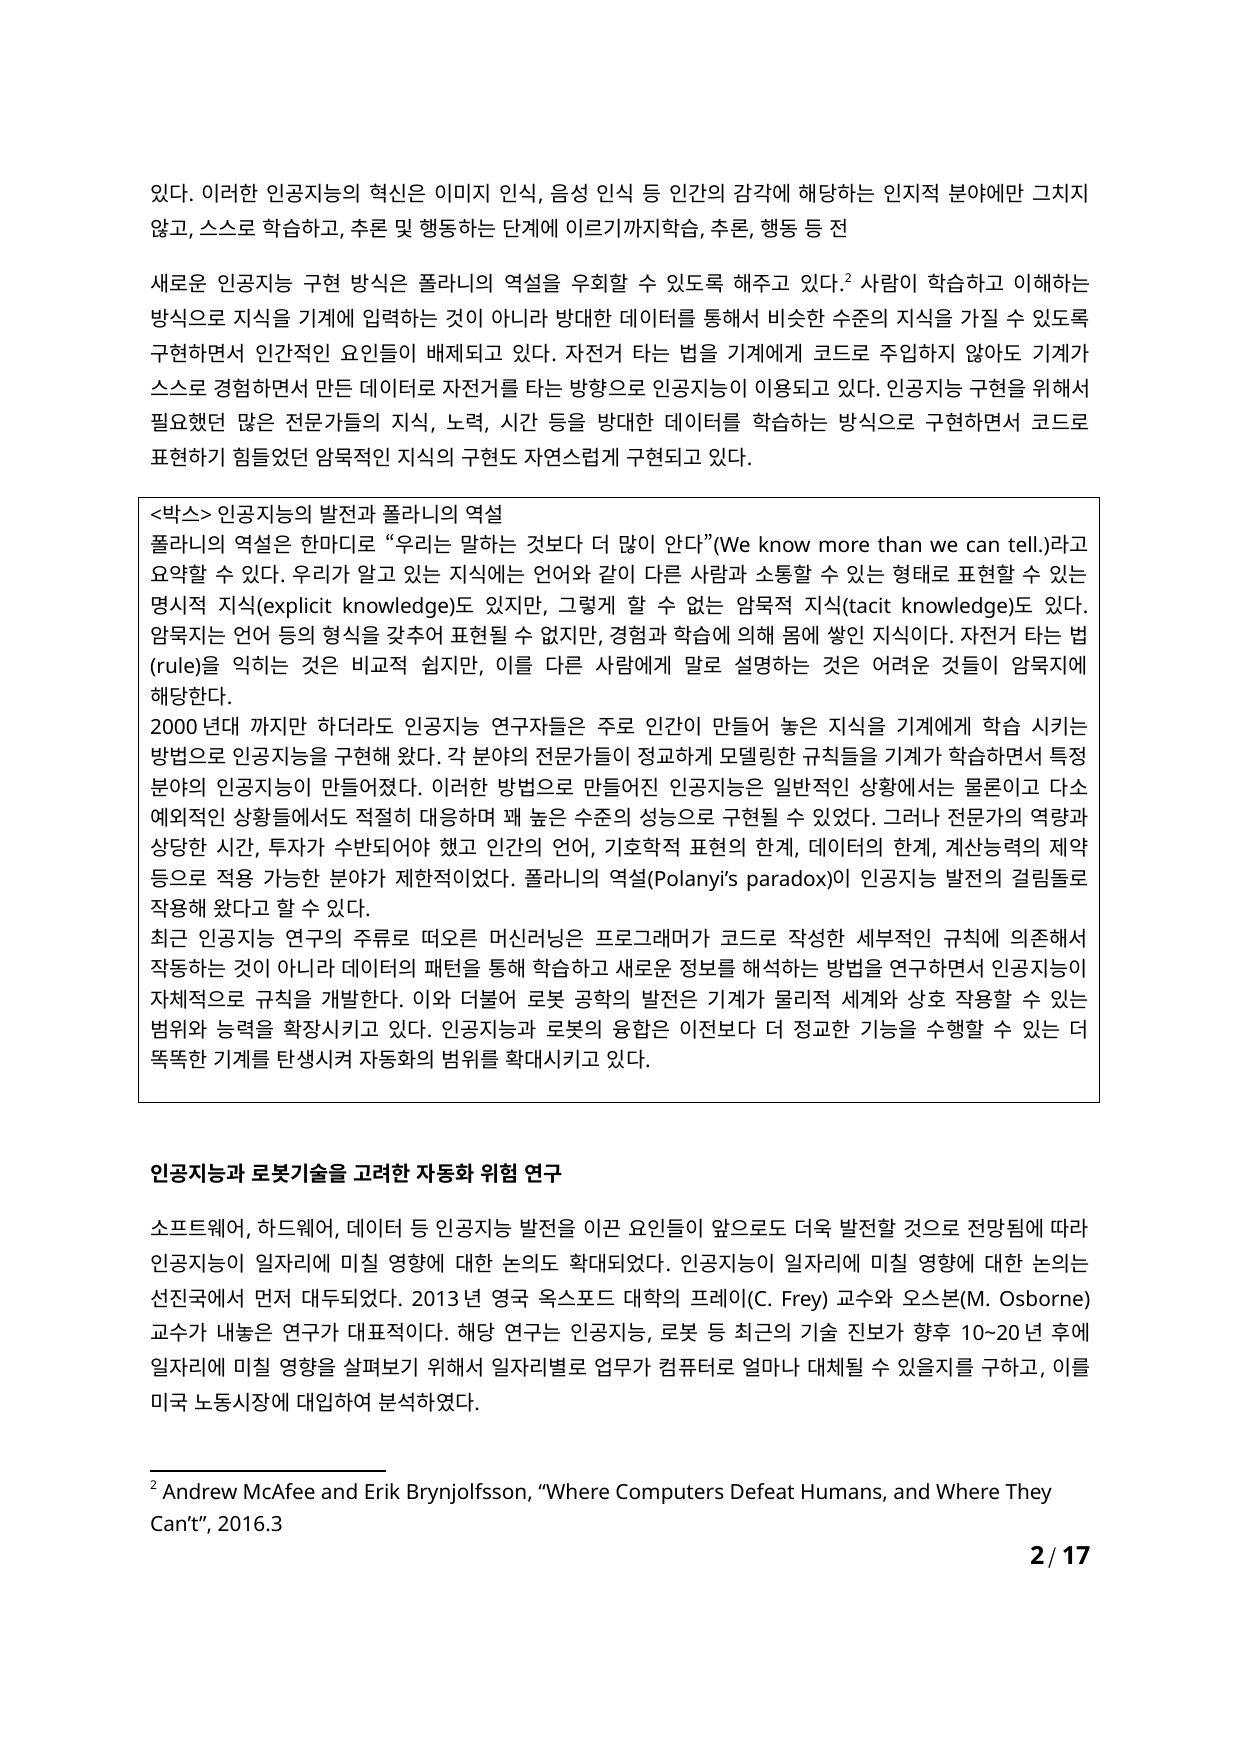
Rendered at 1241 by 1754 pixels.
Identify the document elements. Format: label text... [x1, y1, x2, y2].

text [150, 177, 1090, 242]
text 인공지능과 로봇기술을 고려한 자동화 위험 연구 [150, 1157, 1090, 1187]
text 새로운 인공지능 구현 방식은 폴라니의 역설을 우회할 수 있도록 해주고 있다. 사람이 학습하고 이해하는 방식으로 지식을 기계에 입력하는 것이 아니라 방대한 데이터를 통해서 비슷한 수준의 지식을 가질 수 있도록 구현하면서 인간적인 요인들이 배제되고 있다. 자전거 타는 법을 기계에게 코드로 주입하지 않아도 기계가 스스로 경험하면서 만든 데이터로 자전거를 타는 방향으로 인공지능이 이용되고 있다. 인공지능 구현을 위해서 필요했던 많은 전문가들의 지식, 노력, 시간 등을 방대한 데이터를 학습하는 방식으로 구현하면서 코드로 표현하기 힘들었던 암묵적인 지식의 구현도 자연스럽게 구현되고 있다. [150, 268, 1090, 472]
table_header <박스> 인공지능의 발전과 폴라니의 역설 폴라니의 역설은 한마디로 “우리는 말하는 것보다 더 많이 안다”(We know more than we can tell.)라고 요약할 수 있다. 우리가 알고 있는 지식에는 언어와 같이 다른 사람과 소통할 수 있는 형태로 표현할 수 있는 명시적 지식(explicit knowledge)도 있지만, 그렇게 할 수 없는 암묵적 지식(tacit knowledge)도 있다. 암묵지는 언어 등의 형식을 갖추어 표현될 수 없지만, 경험과 학습에 의해 몸에 쌓인 지식이다. 자전거 타는 법(rule)을 익히는 것은 비교적 쉽지만, 이를 다른 사람에게 말로 설명하는 것은 어려운 것들이 암묵지에 해당한다. 2000년대 까지만 하더라도 인공지능 연구자들은 주로 인간이 만들어 놓은 지식을 기계에게 학습 시키는 방법으로 인공지능을 구현해 왔다. 각 분야의 전문가들이 정교하게 모델링한 규칙들을 기계가 학습하면서 특정 분야의 인공지능이 만들어졌다. 이러한 방법으로 만들어진 인공지능은 일반적인 상황에서는 물론이고 다소 예외적인 상황들에서도 적절히 대응하며 꽤 높은 수준의 성능으로 구현될 수 있었다. 그러나 전문가의 역량과 상당한 시간, 투자가 수반되어야 했고 인간의 언어, 기호학적 표현의 한계, 데이터의 한계, 계산능력의 제약 등으로 적용 가능한 분야가 제한적이었다. 폴라니의 역설(Polanyi’s paradox)이 인공지능 발전의 걸림돌로 작용해 왔다고 할 수 있다. 최근 인공지능 연구의 주류로 떠오른 머신러닝은 프로그래머가 코드로 작성한 세부적인 규칙에 의존해서 작동하는 것이 아니라 데이터의 패턴을 통해 학습하고 새로운 정보를 해석하는 방법을 연구하면서 인공지능이 자체적으로 규칙을 개발한다. 이와 더불어 로봇 공학의 발전은 기계가 물리적 세계와 상호 작용할 수 있는 범위와 능력을 확장시키고 있다. 인공지능과 로봇의 융합은 이전보다 더 정교한 기능을 수행할 수 있는 더 똑똑한 기계를 탄생시켜 자동화의 범위를 확대시키고 있다. [139, 498, 1099, 1102]
text 소프트웨어, 하드웨어, 데이터 등 인공지능 발전을 이끈 요인들이 앞으로도 더욱 발전할 것으로 전망됨에 따라 인공지능이 일자리에 미칠 영향에 대한 논의도 확대되었다. 인공지능이 일자리에 미칠 영향에 대한 논의는 선진국에서 먼저 대두되었다. 2013년 영국 옥스포드 대학의 프레이(C. Frey) 교수와 오스본(M. Osborne) 교수가 내놓은 연구가 대표적이다. 해당 연구는 인공지능, 로봇 등 최근의 기술 진보가 향후 10~20년 후에 일자리에 미칠 영향을 살펴보기 위해서 일자리별로 업무가 컴퓨터로 얼마나 대체될 수 있을지를 구하고, 이를 미국 노동시장에 대입하여 분석하였다. [150, 1212, 1090, 1417]
